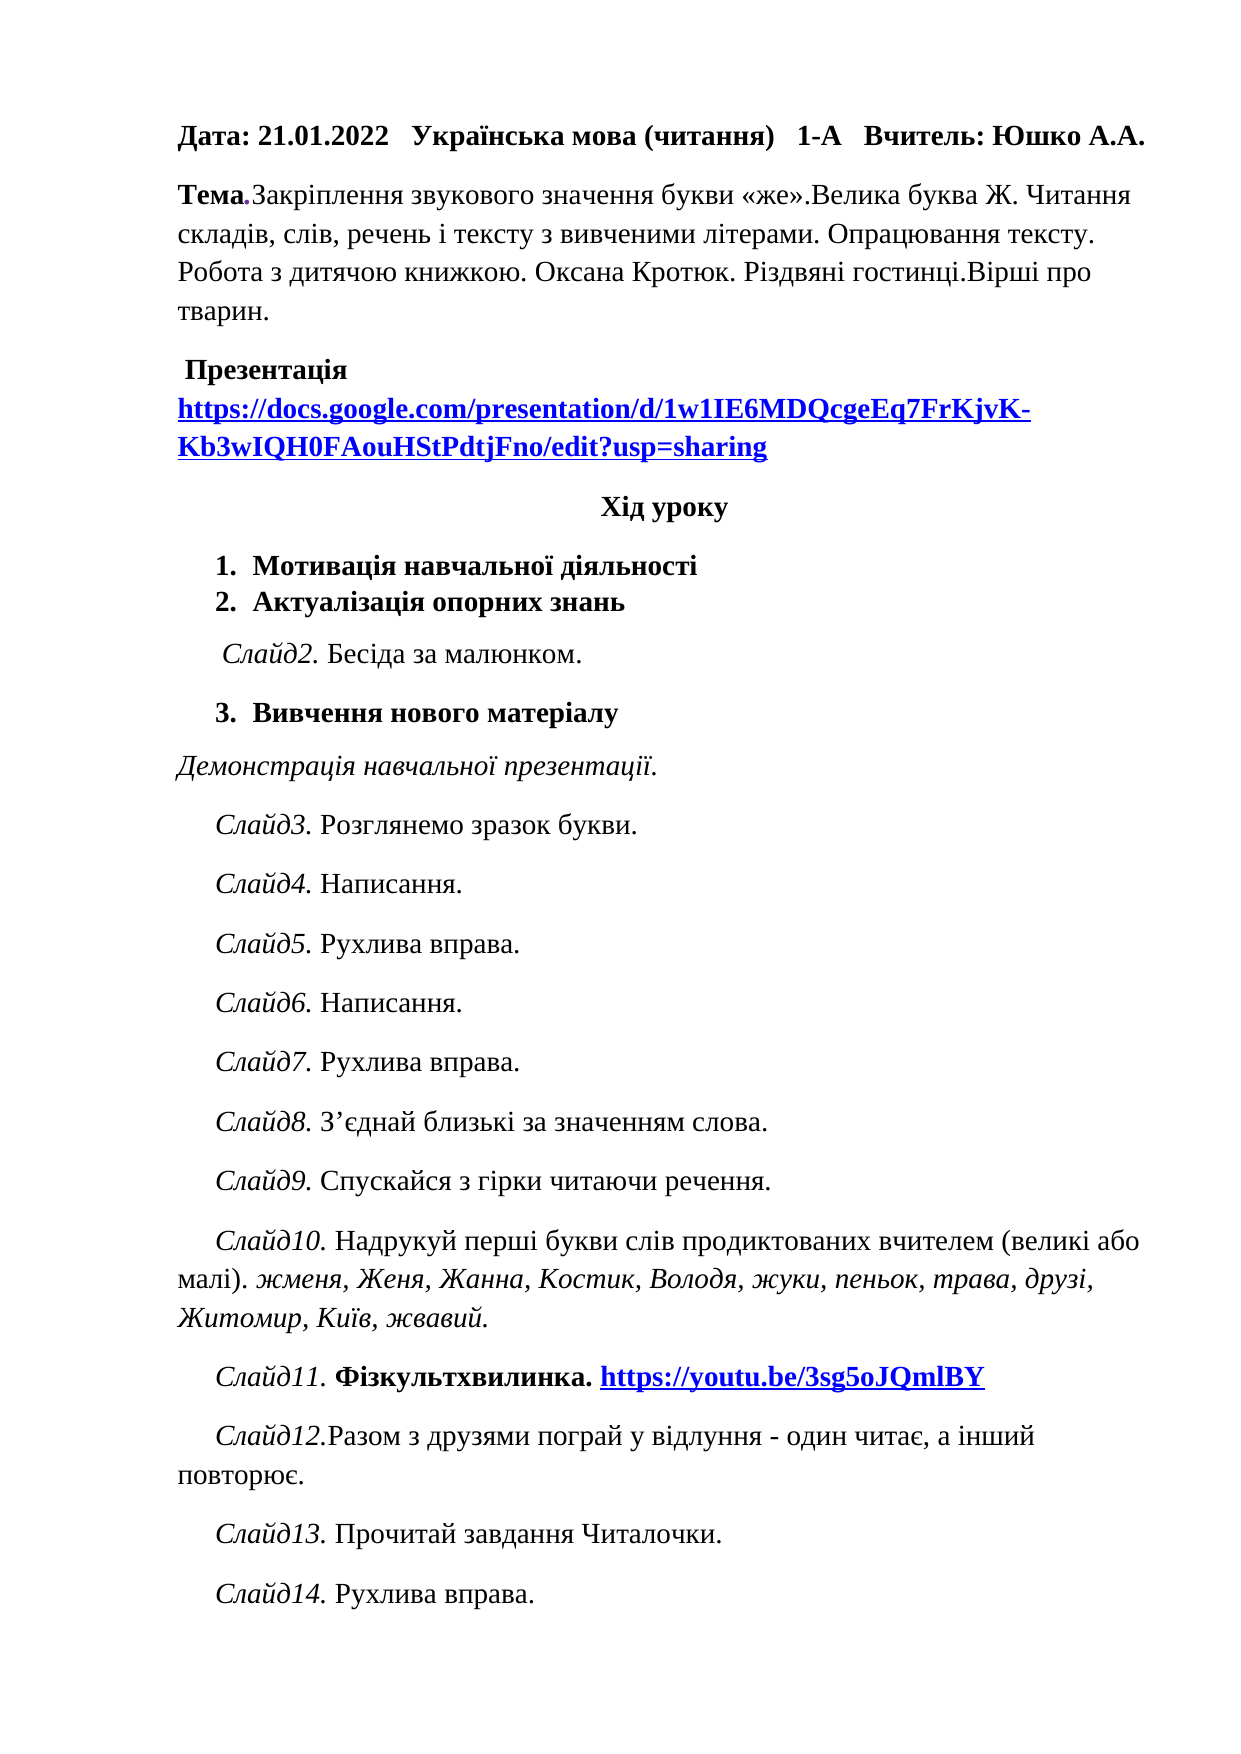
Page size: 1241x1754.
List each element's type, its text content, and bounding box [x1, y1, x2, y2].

text Тема.Закріплення звукового значення букви «же».Велика буква Ж. Читання складів, слів, речень і тексту з вивченими літерами. Опрацювання тексту. Робота з дитячою книжкою. Оксана Кротюк. Різдвяні гостинці.Вірші про тварин. [177, 177, 1152, 327]
text Слайд14. Рухлива вправа. [177, 1576, 1152, 1609]
list Вивчення нового матеріалу [215, 695, 1152, 729]
text Демонстрація навчальної презентації. [177, 748, 1152, 781]
text Слайд5. Рухлива вправа. [177, 926, 1152, 959]
text Презентація https://docs.google.com/presentation/d/1w1IE6MDQcgeEq7FrKjvK-Kb3wIQH0FAouHStPdtjFno/edit?usp=sharing [177, 352, 1152, 463]
text Слайд11. Фізкультхвилинка. https://youtu.be/3sg5oJQmlBY [177, 1359, 1152, 1393]
text Слайд3. Розглянемо зразок букви. [177, 807, 1152, 841]
text Слайд7. Рухлива вправа. [177, 1044, 1152, 1078]
text Слайд6. Написання. [177, 985, 1152, 1019]
list Мотивація навчальної діяльності [215, 548, 1152, 582]
text Слайд13. Прочитай завдання Читалочки. [177, 1516, 1152, 1550]
list Актуалізація опорних знань [215, 584, 1152, 617]
text Дата: 21.01.2022 Українська мова (читання) 1-А Вчитель: Юшко А.А. [177, 118, 1152, 152]
text Хід уроку [177, 489, 1152, 522]
text Слайд9. Спускайся з гірки читаючи речення. [177, 1163, 1152, 1197]
text Слайд2. Бесіда за малюнком. [177, 636, 1152, 669]
text Слайд10. Надрукуй перші букви слів продиктованих вчителем (великі або малі). жменя, Женя, Жанна, Костик, Володя, жуки, пеньок, трава, друзі, Житомир, Київ, жвавий. [177, 1223, 1152, 1333]
text Слайд8. З’єднай близькі за значенням слова. [177, 1104, 1152, 1137]
text Слайд12.Разом з друзями пограй у відлуння - один читає, а інший повторює. [177, 1418, 1152, 1491]
text Слайд4. Написання. [177, 866, 1152, 900]
